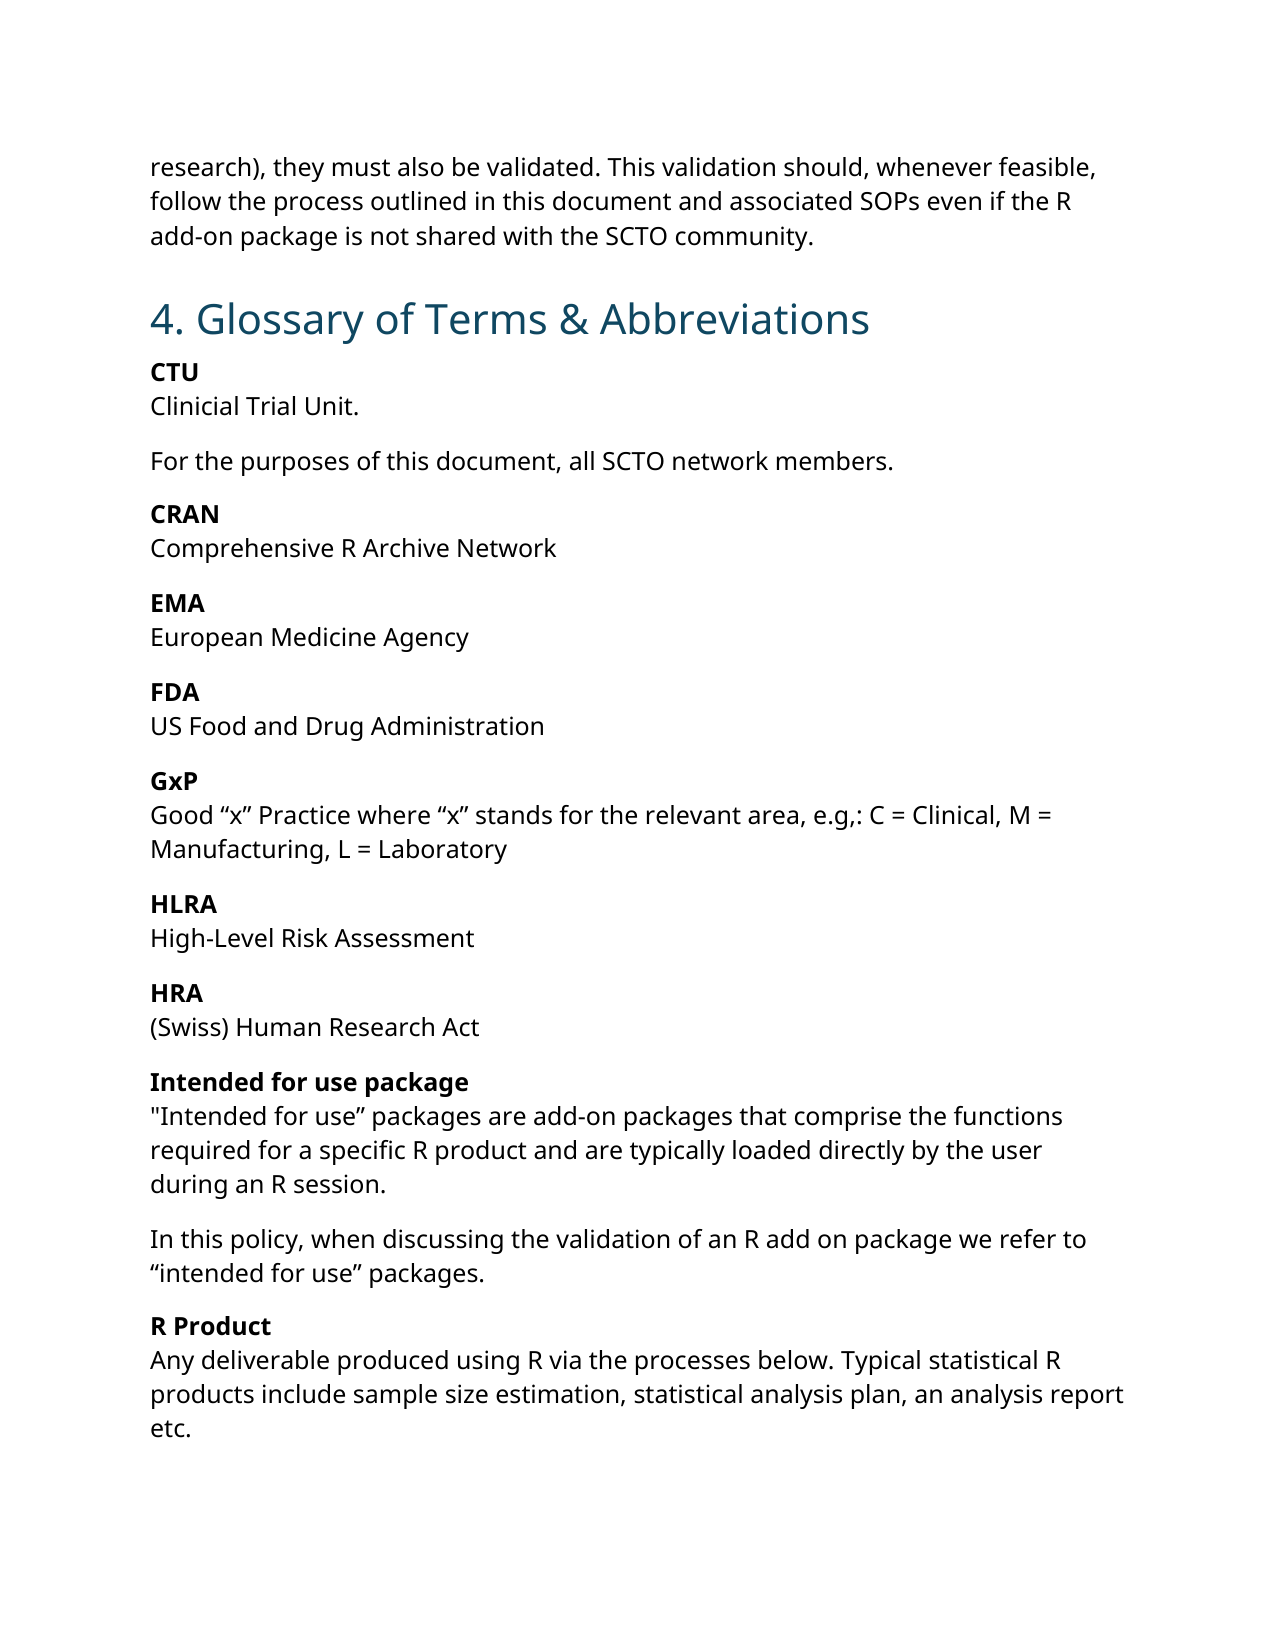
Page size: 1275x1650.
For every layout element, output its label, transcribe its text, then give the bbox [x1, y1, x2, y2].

text GxP [150, 763, 1125, 797]
text Comprehensive R Archive Network [150, 531, 1125, 565]
text EMA [150, 586, 1125, 619]
text FDA [150, 674, 1125, 708]
text US Food and Drug Administration [150, 708, 1125, 743]
text HLRA [150, 886, 1125, 921]
text Good “x” Practice where “x” stands for the relevant area, e.g,: C = Clinical, M = Manufacturing, L = Laboratory [150, 797, 1125, 866]
text High-Level Risk Assessment [150, 921, 1125, 954]
text For the purposes of this document, all SCTO network members. [150, 444, 1125, 478]
text (Swiss) Human Research Act [150, 1009, 1125, 1043]
text Clinicial Trial Unit. [150, 389, 1125, 423]
text R Product [150, 1308, 1125, 1342]
text In this policy, when discussing the validation of an R add on package we refer to “intended for use” packages. [150, 1221, 1125, 1289]
text European Medicine Agency [150, 619, 1125, 654]
text "Intended for use” packages are add-on packages that comprise the functions required for a specific R product and are typically loaded directly by the user during an R session. [150, 1098, 1125, 1201]
text CTU [150, 355, 1125, 389]
text HRA [150, 975, 1125, 1009]
text CRAN [150, 497, 1125, 531]
subtitle 4. Glossary of Terms & Abbreviations [150, 290, 1125, 346]
text Intended for use package [150, 1064, 1125, 1098]
